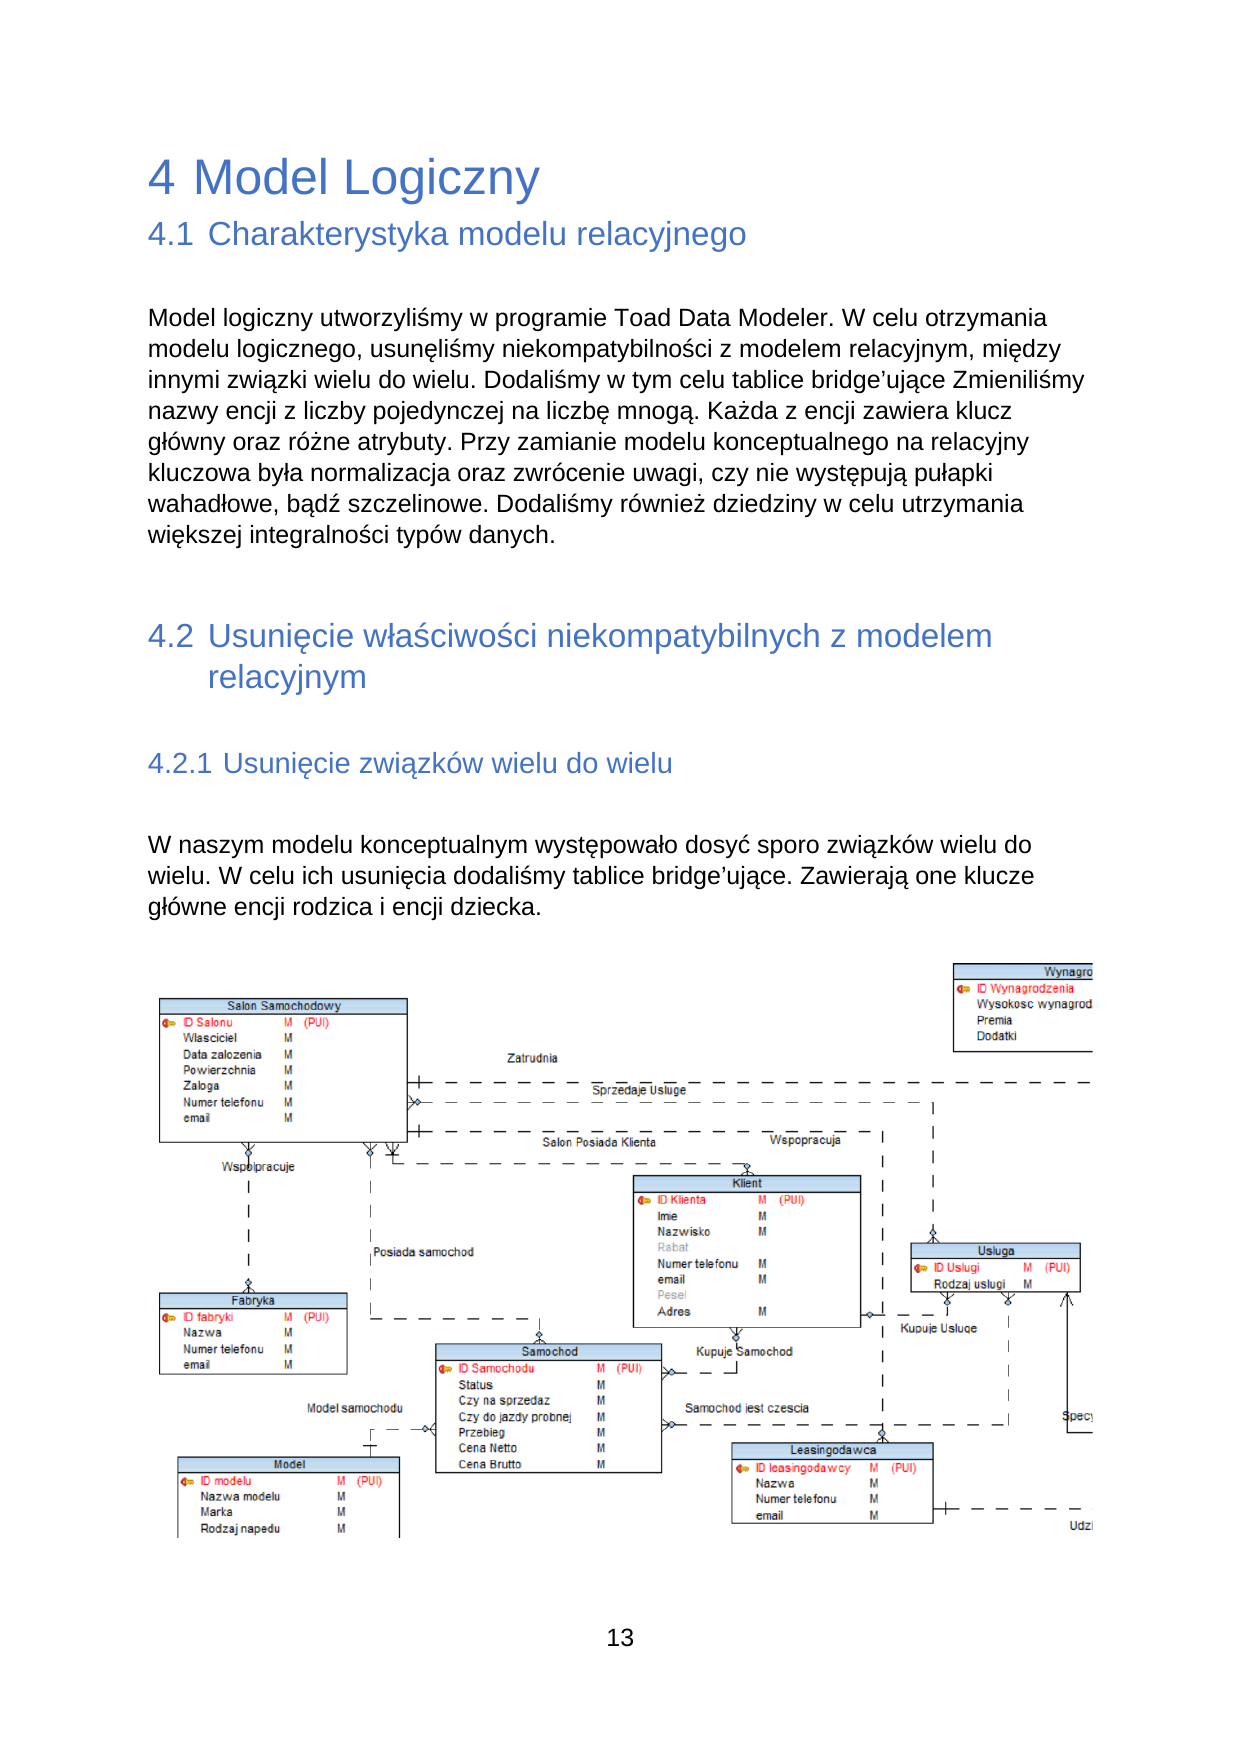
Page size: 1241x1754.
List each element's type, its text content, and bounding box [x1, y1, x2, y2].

subtitle Model Logiczny [148, 148, 1093, 205]
subtitle Charakterystyka modelu relacyjnego [148, 214, 1093, 252]
picture [147, 940, 1093, 1538]
subtitle Usunięcie właściwości niekompatybilnych z modelem relacyjnym [148, 616, 1093, 696]
text Model logiczny utworzyliśmy w programie Toad Data Modeler. W celu otrzymania modelu logicznego, usunęliśmy niekompatybilności z modelem relacyjnym, między innymi związki wielu do wielu. Dodaliśmy w tym celu tablice bridge’ujące Zmieniliśmy nazwy encji z liczby pojedynczej na liczbę mnogą. Każda z encji zawiera klucz główny oraz różne atrybuty. Przy zamianie modelu konceptualnego na relacyjny kluczowa była normalizacja oraz zwrócenie uwagi, czy nie występują pułapki wahadłowe, bądź szczelinowe. Dodaliśmy również dziedziny w celu utrzymania większej integralności typów danych. [148, 303, 1093, 549]
subtitle Usunięcie związków wielu do wielu [148, 746, 1093, 780]
text W naszym modelu konceptualnym występowało dosyć sporo związków wielu do wielu. W celu ich usunięcia dodaliśmy tablice bridge’ujące. Zawierają one klucze główne encji rodzica i encji dziecka. [148, 830, 1093, 921]
